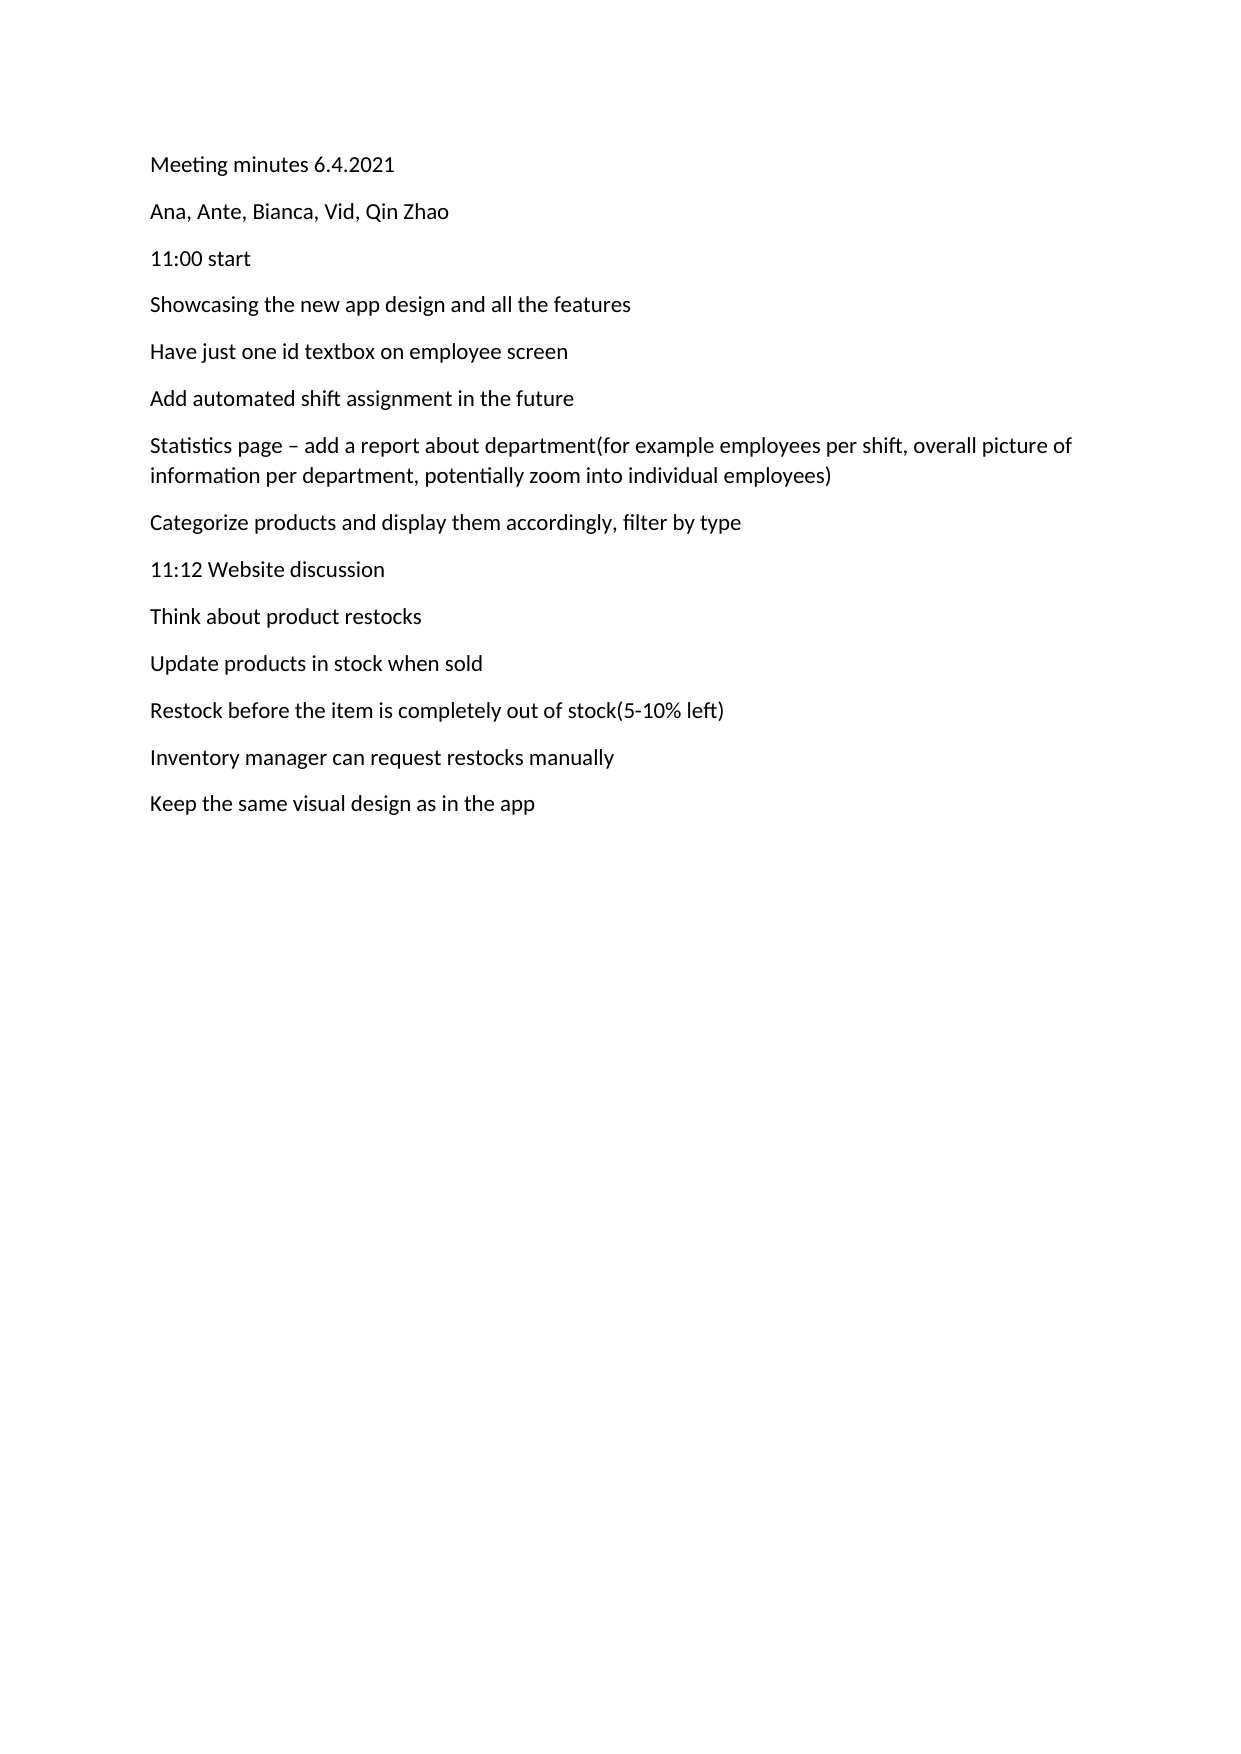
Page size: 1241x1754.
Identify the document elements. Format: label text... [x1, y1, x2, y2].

text Have just one id textbox on employee screen [150, 337, 1090, 366]
text Statistics page – add a report about department(for example employees per shift, overall picture of information per department, potentially zoom into individual employees) [150, 431, 1090, 489]
text Keep the same visual design as in the app [150, 789, 1090, 818]
text Meeting minutes 6.4.2021 [150, 150, 1090, 178]
text Ana, Ante, Bianca, Vid, Qin Zhao [150, 197, 1090, 225]
text Restock before the item is completely out of stock(5-10% left) [150, 696, 1090, 724]
text Showcasing the new app design and all the features [150, 291, 1090, 319]
text 11:12 Website discussion [150, 555, 1090, 583]
text Update products in stock when sold [150, 649, 1090, 677]
text Add automated shift assignment in the future [150, 384, 1090, 412]
text 11:00 start [150, 244, 1090, 272]
text Think about product restocks [150, 602, 1090, 630]
text Categorize products and display them accordingly, filter by type [150, 508, 1090, 536]
text Inventory manager can request restocks manually [150, 743, 1090, 771]
